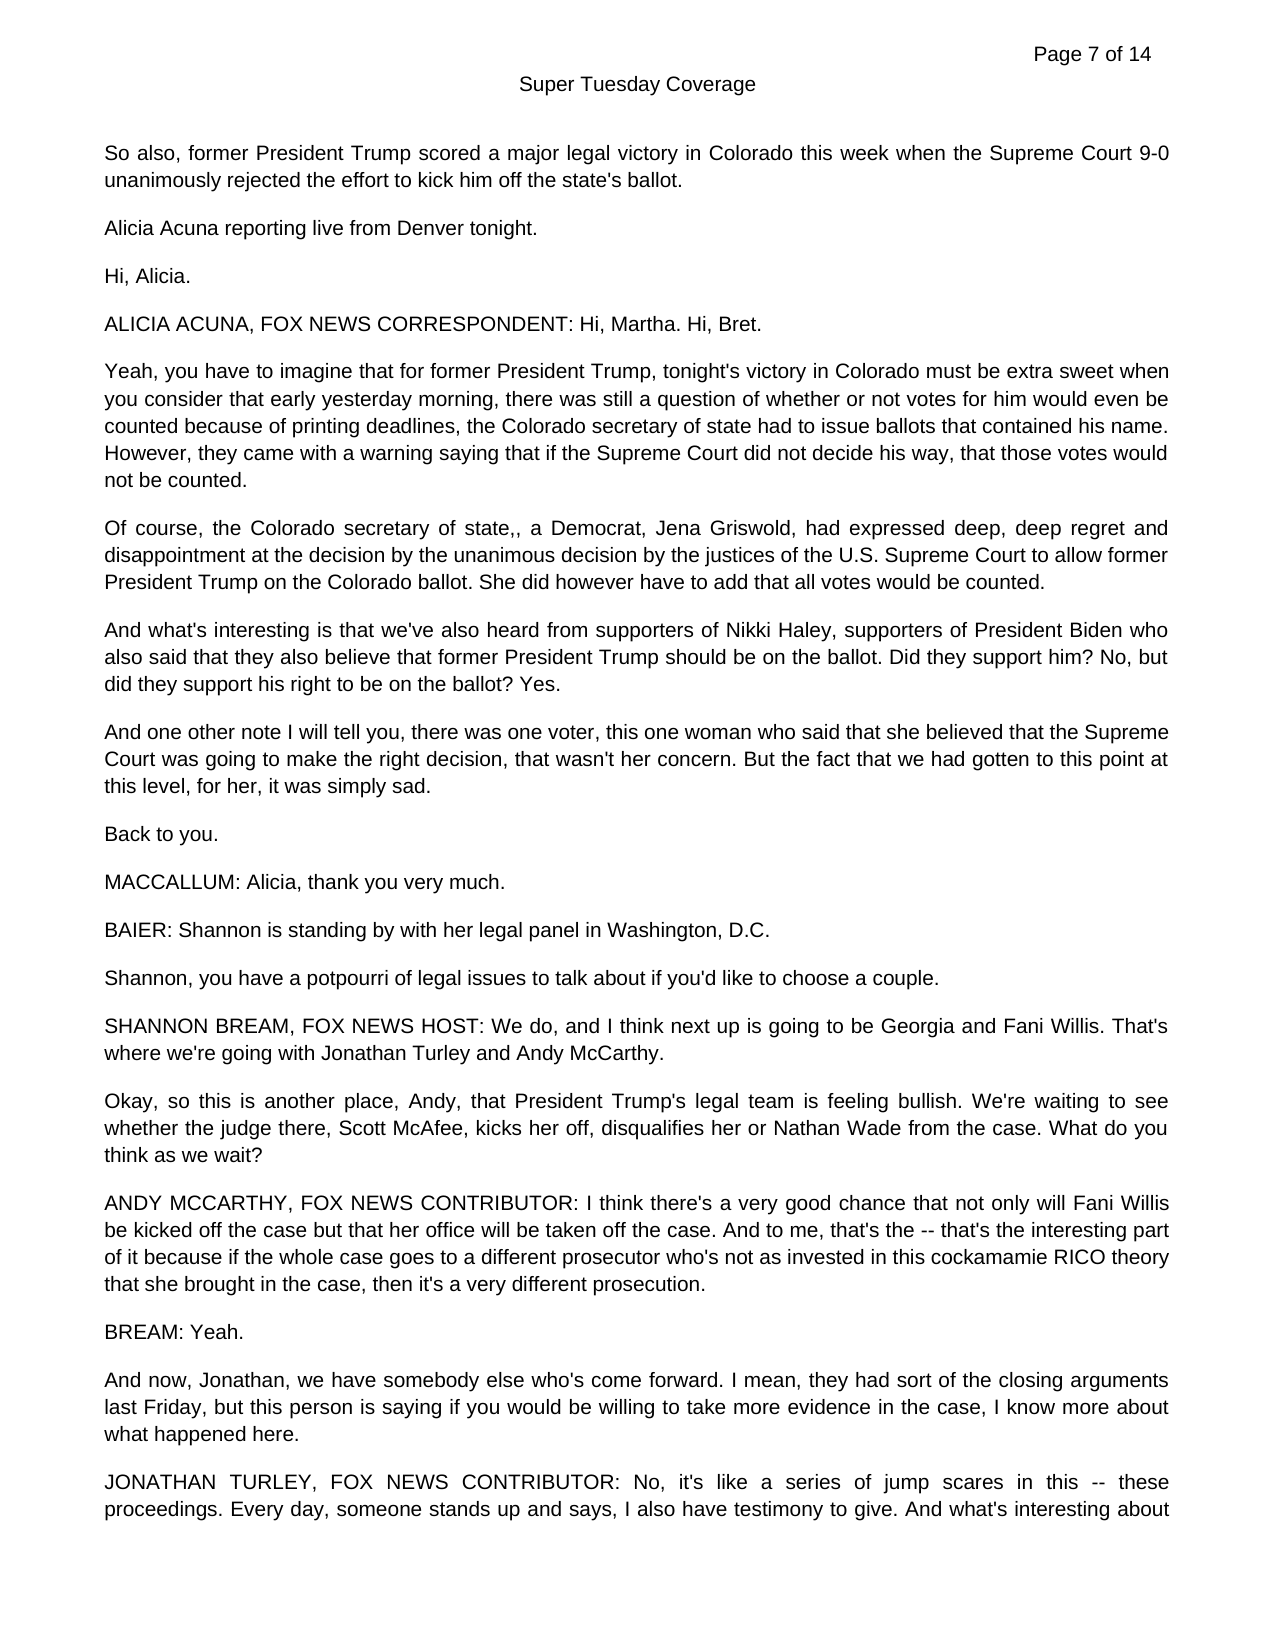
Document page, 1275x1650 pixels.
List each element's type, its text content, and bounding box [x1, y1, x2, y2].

text And one other note I will tell you, there was one voter, this one woman who said that she believed that the Supreme Court was going to make the right decision, that wasn't her concern. But the fact that we had gotten to this point at this level, for her, it was simply sad. [104, 717, 1171, 798]
text Of course, the Colorado secretary of state,, a Democrat, Jena Griswold, had expressed deep, deep regret and disappointment at the decision by the unanimous decision by the justices of the U.S. Supreme Court to allow former President Trump on the Colorado ballot. She did however have to add that all votes would be counted. [104, 512, 1171, 594]
text Hi, Alicia. [104, 260, 1171, 287]
text And what's interesting is that we've also heard from supporters of Nikki Haley, supporters of President Biden who also said that they also believe that former President Trump should be on the ballot. Did they support him? No, but did they support his right to be on the ballot? Yes. [104, 614, 1171, 696]
text ANDY MCCARTHY, FOX NEWS CONTRIBUTOR: I think there's a very good chance that not only will Fani Willis be kicked off the case but that her office will be taken off the case. And to me, that's the -- that's the interesting part of it because if the whole case goes to a different prosecutor who's not as invested in this cockamamie RICO theory that she brought in the case, then it's a very different prosecution. [104, 1187, 1171, 1296]
text SHANNON BREAM, FOX NEWS HOST: We do, and I think next up is going to be Georgia and Fani Willis. That's where we're going with Jonathan Turley and Andy McCarthy. [104, 1010, 1171, 1064]
text And now, Jonathan, we have somebody else who's come forward. I mean, they had sort of the closing arguments last Friday, but this person is saying if you would be willing to take more evidence in the case, I know more about what happened here. [104, 1364, 1171, 1446]
text Okay, so this is another place, Andy, that President Trump's legal team is feeling bullish. We're waiting to see whether the judge there, Scott McAfee, kicks her off, disqualifies her or Nathan Wade from the case. What do you think as we wait? [104, 1085, 1171, 1167]
text Shannon, you have a potpourri of legal issues to talk about if you'd like to choose a couple. [104, 962, 1171, 989]
text Alicia Acuna reporting live from Denver tonight. [104, 212, 1171, 239]
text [104, 1467, 1171, 1521]
text Yeah, you have to imagine that for former President Trump, tonight's victory in Colorado must be extra sweet when you consider that early yesterday morning, there was still a question of whether or not votes for him would even be counted because of printing deadlines, the Colorado secretary of state had to issue ballots that contained his name. However, they came with a warning saying that if the Supreme Court did not decide his way, that those votes would not be counted. [104, 356, 1171, 492]
text BREAM: Yeah. [104, 1317, 1171, 1344]
text So also, former President Trump scored a major legal victory in Colorado this week when the Supreme Court 9-0 unanimously rejected the effort to kick him off the state's ballot. [104, 137, 1171, 192]
text MACCALLUM: Alicia, thank you very much. [104, 867, 1171, 894]
text ALICIA ACUNA, FOX NEWS CORRESPONDENT: Hi, Martha. Hi, Bret. [104, 308, 1171, 335]
text Back to you. [104, 819, 1171, 846]
text BAIER: Shannon is standing by with her legal panel in Washington, D.C. [104, 914, 1171, 942]
